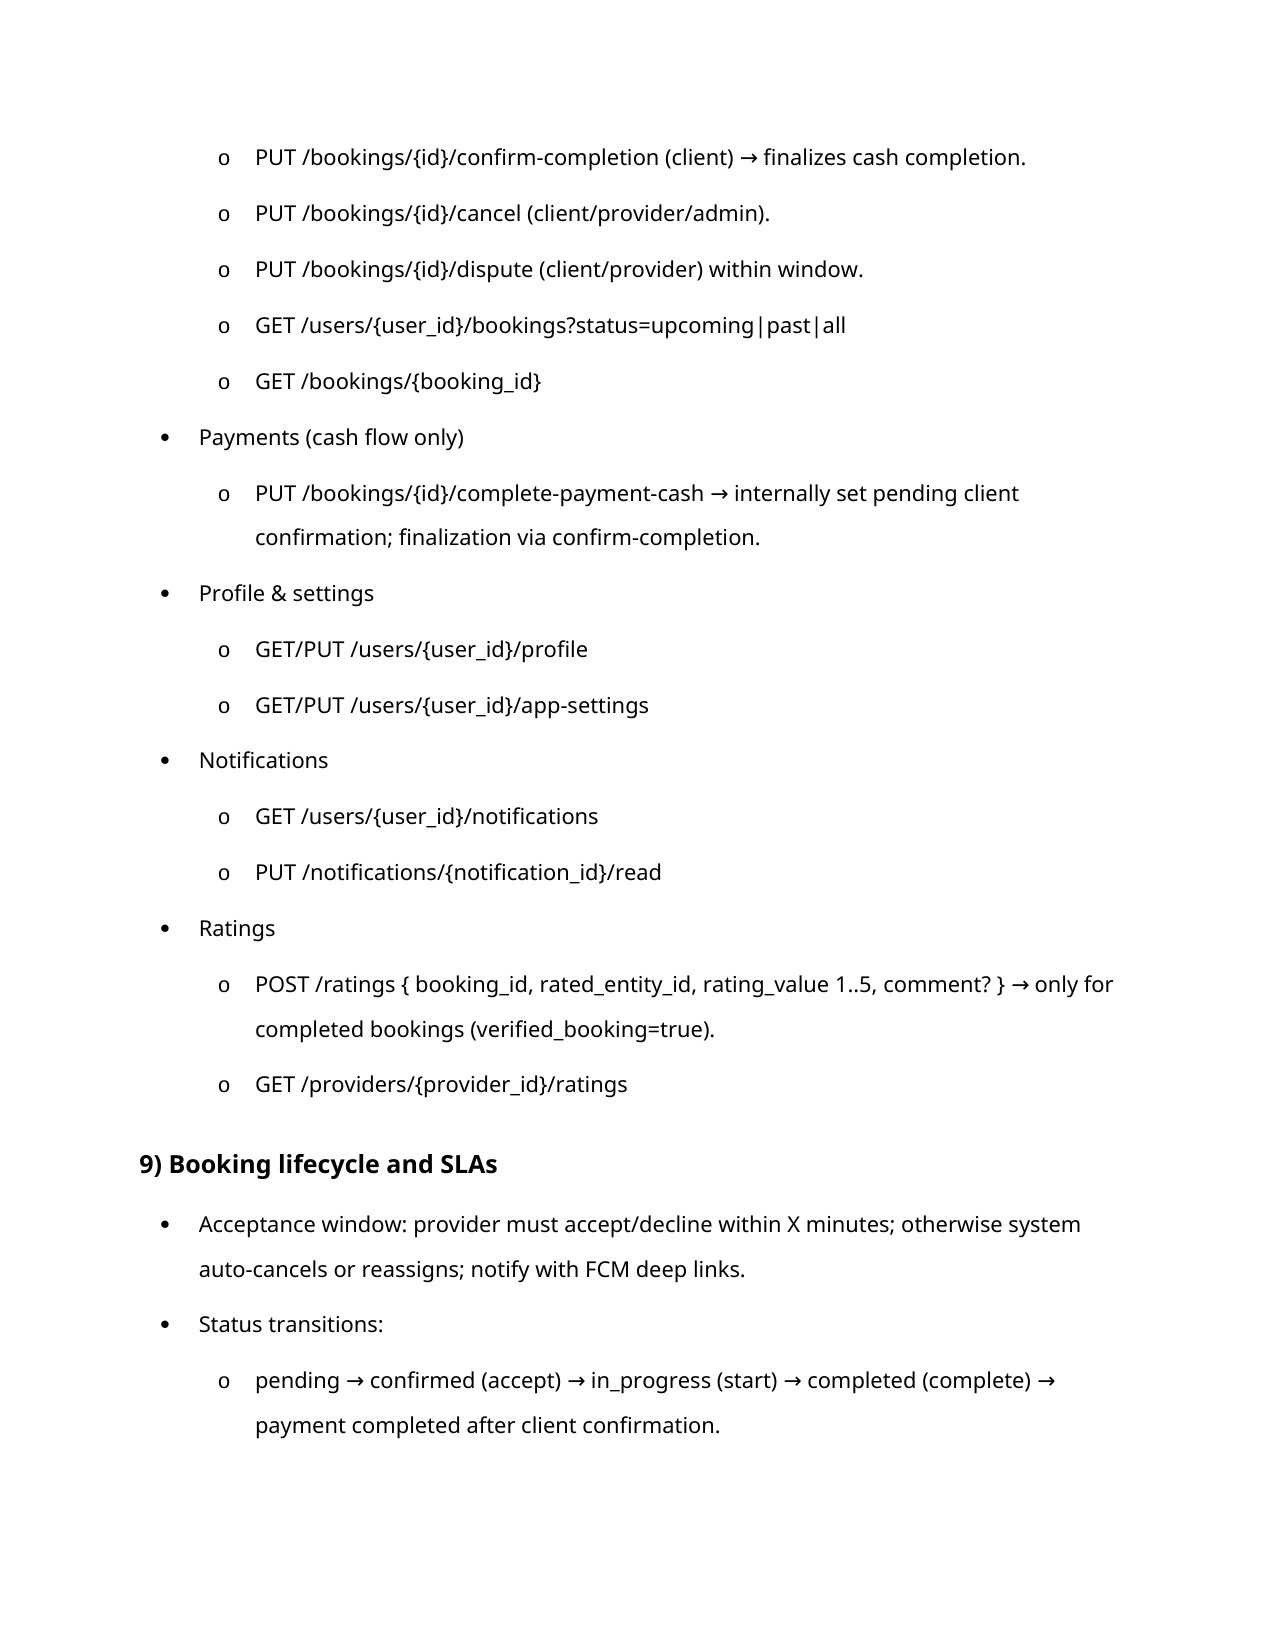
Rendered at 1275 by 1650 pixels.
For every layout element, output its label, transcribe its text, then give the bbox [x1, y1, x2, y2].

list Payments (cash flow only) [161, 422, 1133, 452]
list pending → confirmed (accept) → in_progress (start) → completed (complete) → payment completed after client confirmation. [217, 1365, 1133, 1439]
list PUT /bookings/{id}/cancel (client/provider/admin). [217, 198, 1133, 228]
list GET /users/{user_id}/bookings?status=upcoming|past|all [217, 310, 1133, 340]
list GET /providers/{provider_id}/ratings [217, 1069, 1133, 1099]
list PUT /bookings/{id}/complete-payment-cash → internally set pending client confirmation; finalization via confirm-completion. [217, 477, 1133, 552]
list Notifications [161, 746, 1133, 775]
list Status transitions: [161, 1309, 1133, 1339]
list GET/PUT /users/{user_id}/profile [217, 634, 1133, 664]
list GET/PUT /users/{user_id}/app-settings [217, 689, 1133, 719]
list GET /users/{user_id}/notifications [217, 801, 1133, 831]
list PUT /notifications/{notification_id}/read [217, 857, 1133, 887]
list PUT /bookings/{id}/confirm-completion (client) → finalizes cash completion. [217, 142, 1133, 172]
list PUT /bookings/{id}/dispute (client/provider) within window. [217, 254, 1133, 284]
text 9) Booking lifecycle and SLAs [139, 1147, 1133, 1181]
list Ratings [161, 913, 1133, 943]
list GET /bookings/{booking_id} [217, 366, 1133, 396]
list Acceptance window: provider must accept/decline within X minutes; otherwise system auto-cancels or reassigns; notify with FCM deep links. [161, 1209, 1133, 1283]
list POST /ratings { booking_id, rated_entity_id, rating_value 1..5, comment? } → only for completed bookings (verified_booking=true). [217, 969, 1133, 1043]
list Profile & settings [161, 578, 1133, 608]
